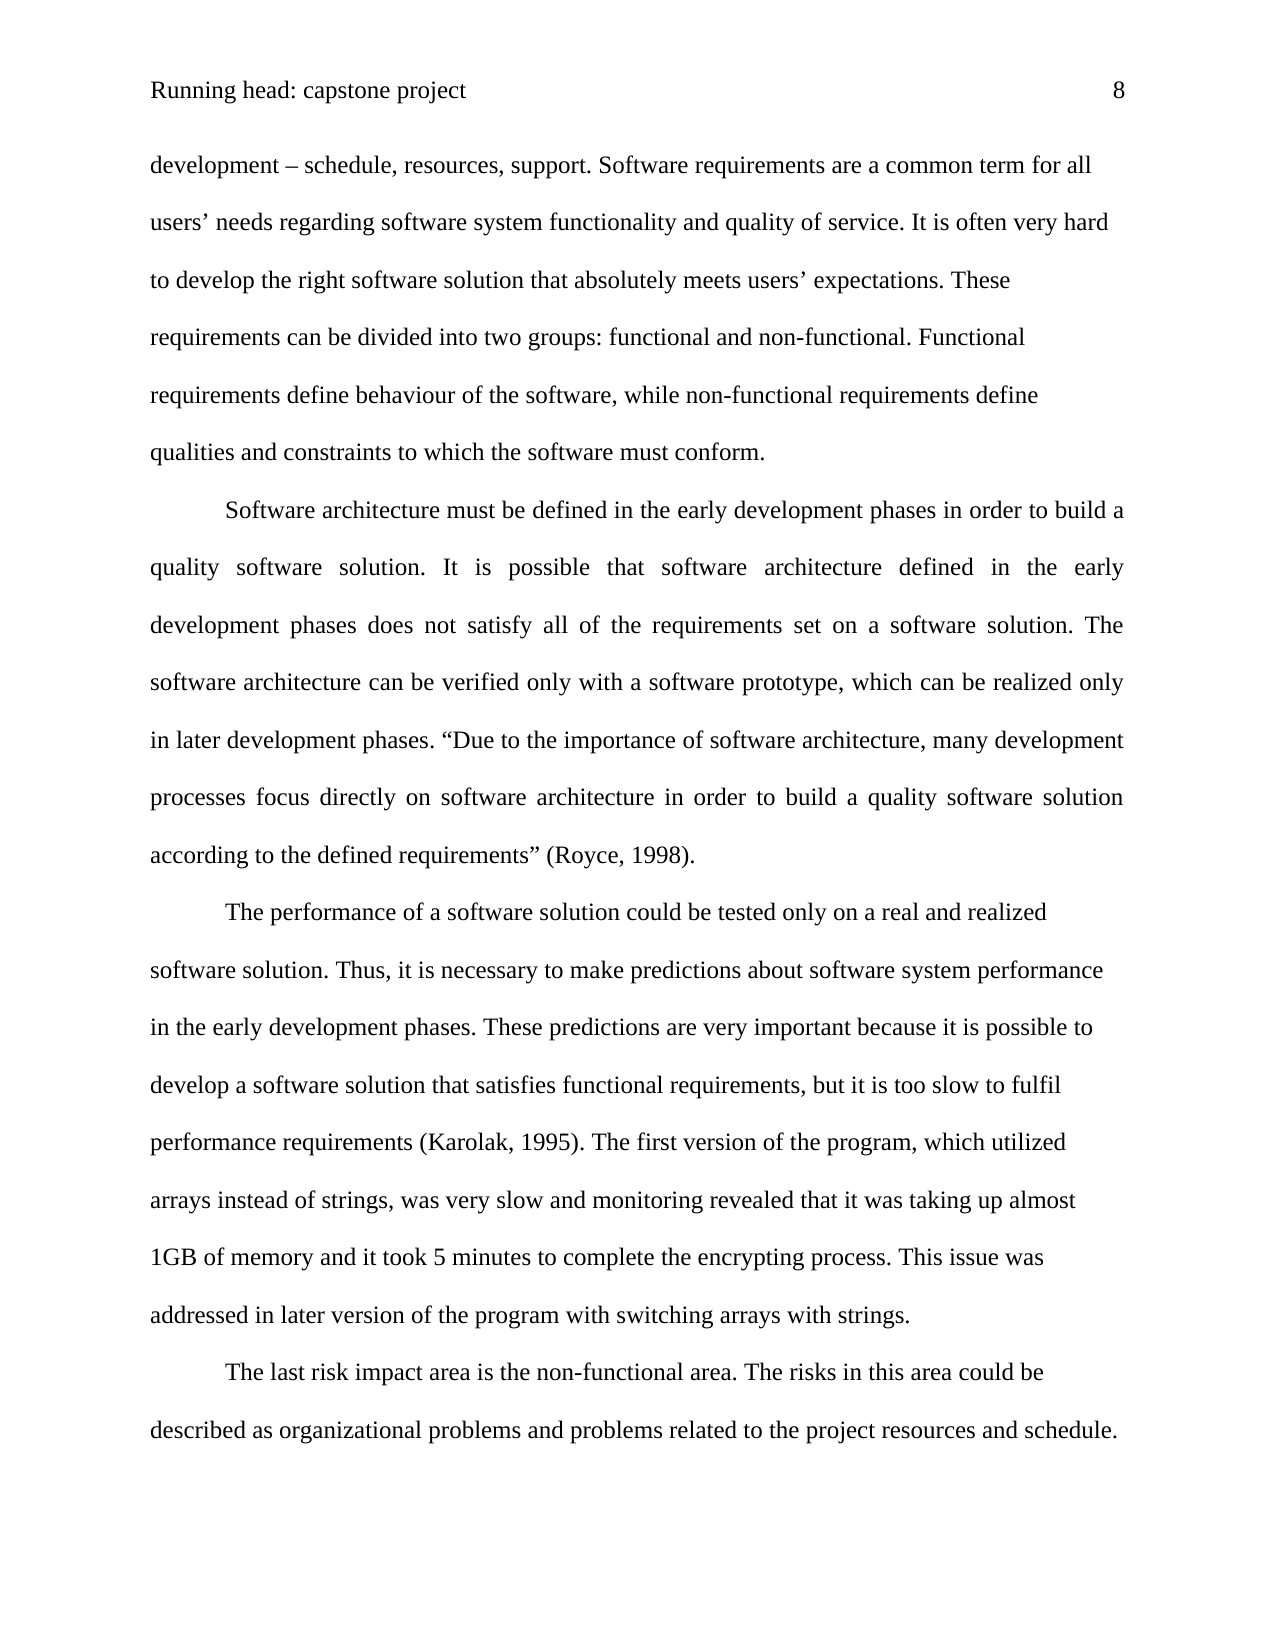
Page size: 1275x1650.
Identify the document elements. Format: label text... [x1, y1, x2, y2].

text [150, 150, 1125, 466]
text The performance of a software solution could be tested only on a real and realized software solution. Thus, it is necessary to make predictions about software system performance in the early development phases. These predictions are very important because it is possible to develop a software solution that satisfies functional requirements, but it is too slow to fulfil performance requirements (Karolak, 1995). The first version of the program, which utilized arrays instead of strings, was very slow and monitoring revealed that it was taking up almost 1GB of memory and it took 5 minutes to complete the encrypting process. This issue was addressed in later version of the program with switching arrays with strings. [150, 897, 1125, 1329]
text Software architecture must be defined in the early development phases in order to build a quality software solution. It is possible that software architecture defined in the early development phases does not satisfy all of the requirements set on a software solution. The software architecture can be verified only with a software prototype, which can be realized only in later development phases. “Due to the importance of software architecture, many development processes focus directly on software architecture in order to build a quality software solution according to the defined requirements” (Royce, 1998). [150, 495, 1125, 869]
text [150, 1357, 1125, 1444]
